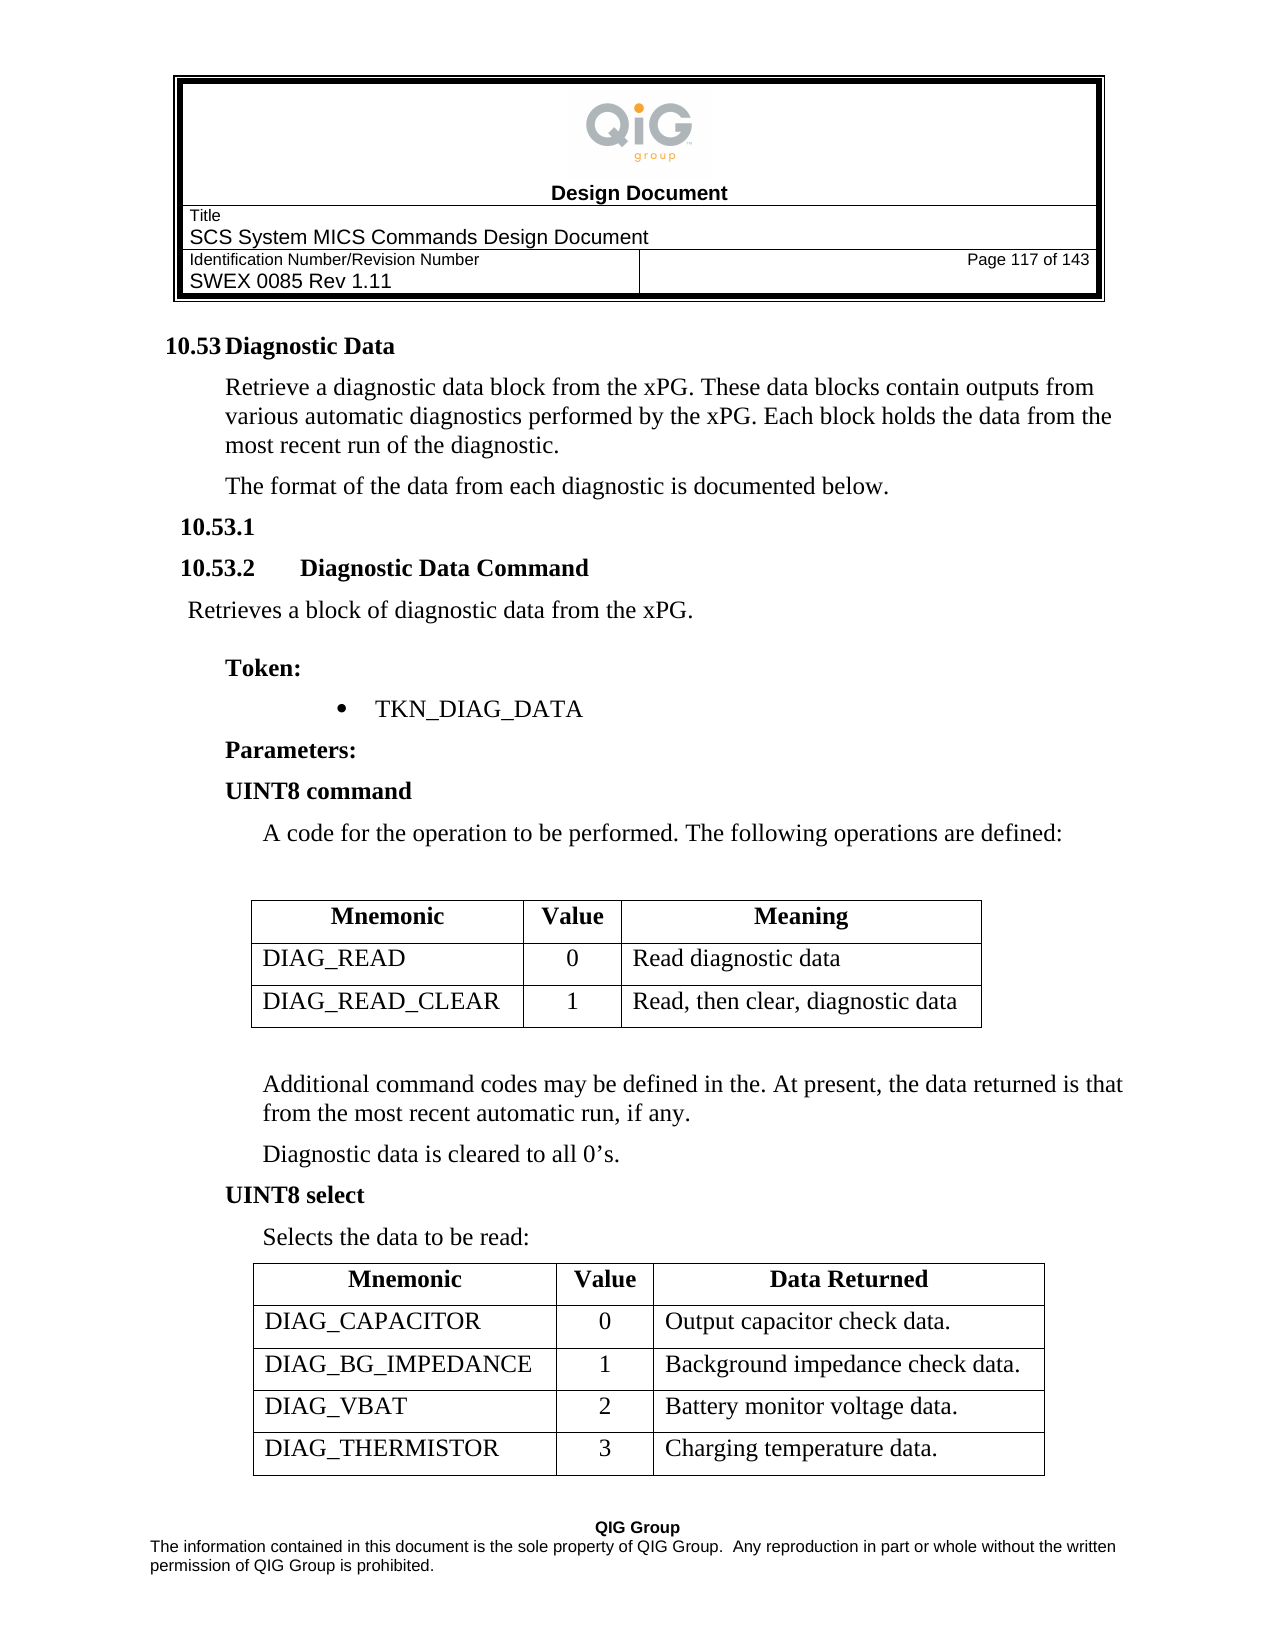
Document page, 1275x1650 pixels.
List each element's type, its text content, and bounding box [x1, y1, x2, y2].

text Diagnostic data is cleared to all 0’s. [262, 1139, 1125, 1168]
text Diagnostic Data [165, 331, 1125, 360]
text UINT8 command [225, 776, 1125, 805]
text UINT8 select [225, 1181, 1125, 1209]
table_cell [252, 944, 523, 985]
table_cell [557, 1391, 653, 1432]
subtitle Diagnostic Data Command [180, 553, 1125, 582]
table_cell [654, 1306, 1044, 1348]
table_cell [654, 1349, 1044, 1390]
text Additional command codes may be defined in the. At present, the data returned is that from the most recent automatic run, if any. [262, 1069, 1125, 1127]
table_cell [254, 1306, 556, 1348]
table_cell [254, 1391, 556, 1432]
picture [567, 84, 711, 181]
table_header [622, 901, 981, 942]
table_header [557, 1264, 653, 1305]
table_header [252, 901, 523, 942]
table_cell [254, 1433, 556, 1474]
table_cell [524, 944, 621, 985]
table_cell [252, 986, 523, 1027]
text Token: [225, 653, 1125, 681]
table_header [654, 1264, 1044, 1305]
text Selects the data to be read: [262, 1222, 1125, 1251]
text Retrieve a diagnostic data block from the xPG. These data blocks contain outputs from various automatic diagnostics performed by the xPG. Each block holds the data from the most recent run of the diagnostic. [225, 372, 1125, 458]
text Retrieves a block of diagnostic data from the xPG. [187, 595, 1125, 623]
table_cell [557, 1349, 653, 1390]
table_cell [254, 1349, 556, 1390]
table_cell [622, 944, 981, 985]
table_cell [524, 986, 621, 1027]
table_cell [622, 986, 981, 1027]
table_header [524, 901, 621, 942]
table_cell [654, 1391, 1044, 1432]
text A code for the operation to be performed. The following operations are defined: [262, 818, 1125, 846]
text TKN_DIAG_DATA [337, 694, 1125, 723]
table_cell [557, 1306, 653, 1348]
text The format of the data from each diagnostic is documented below. [225, 471, 1125, 500]
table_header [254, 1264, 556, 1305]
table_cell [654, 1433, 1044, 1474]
text Parameters: [225, 735, 1125, 764]
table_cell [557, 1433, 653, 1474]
